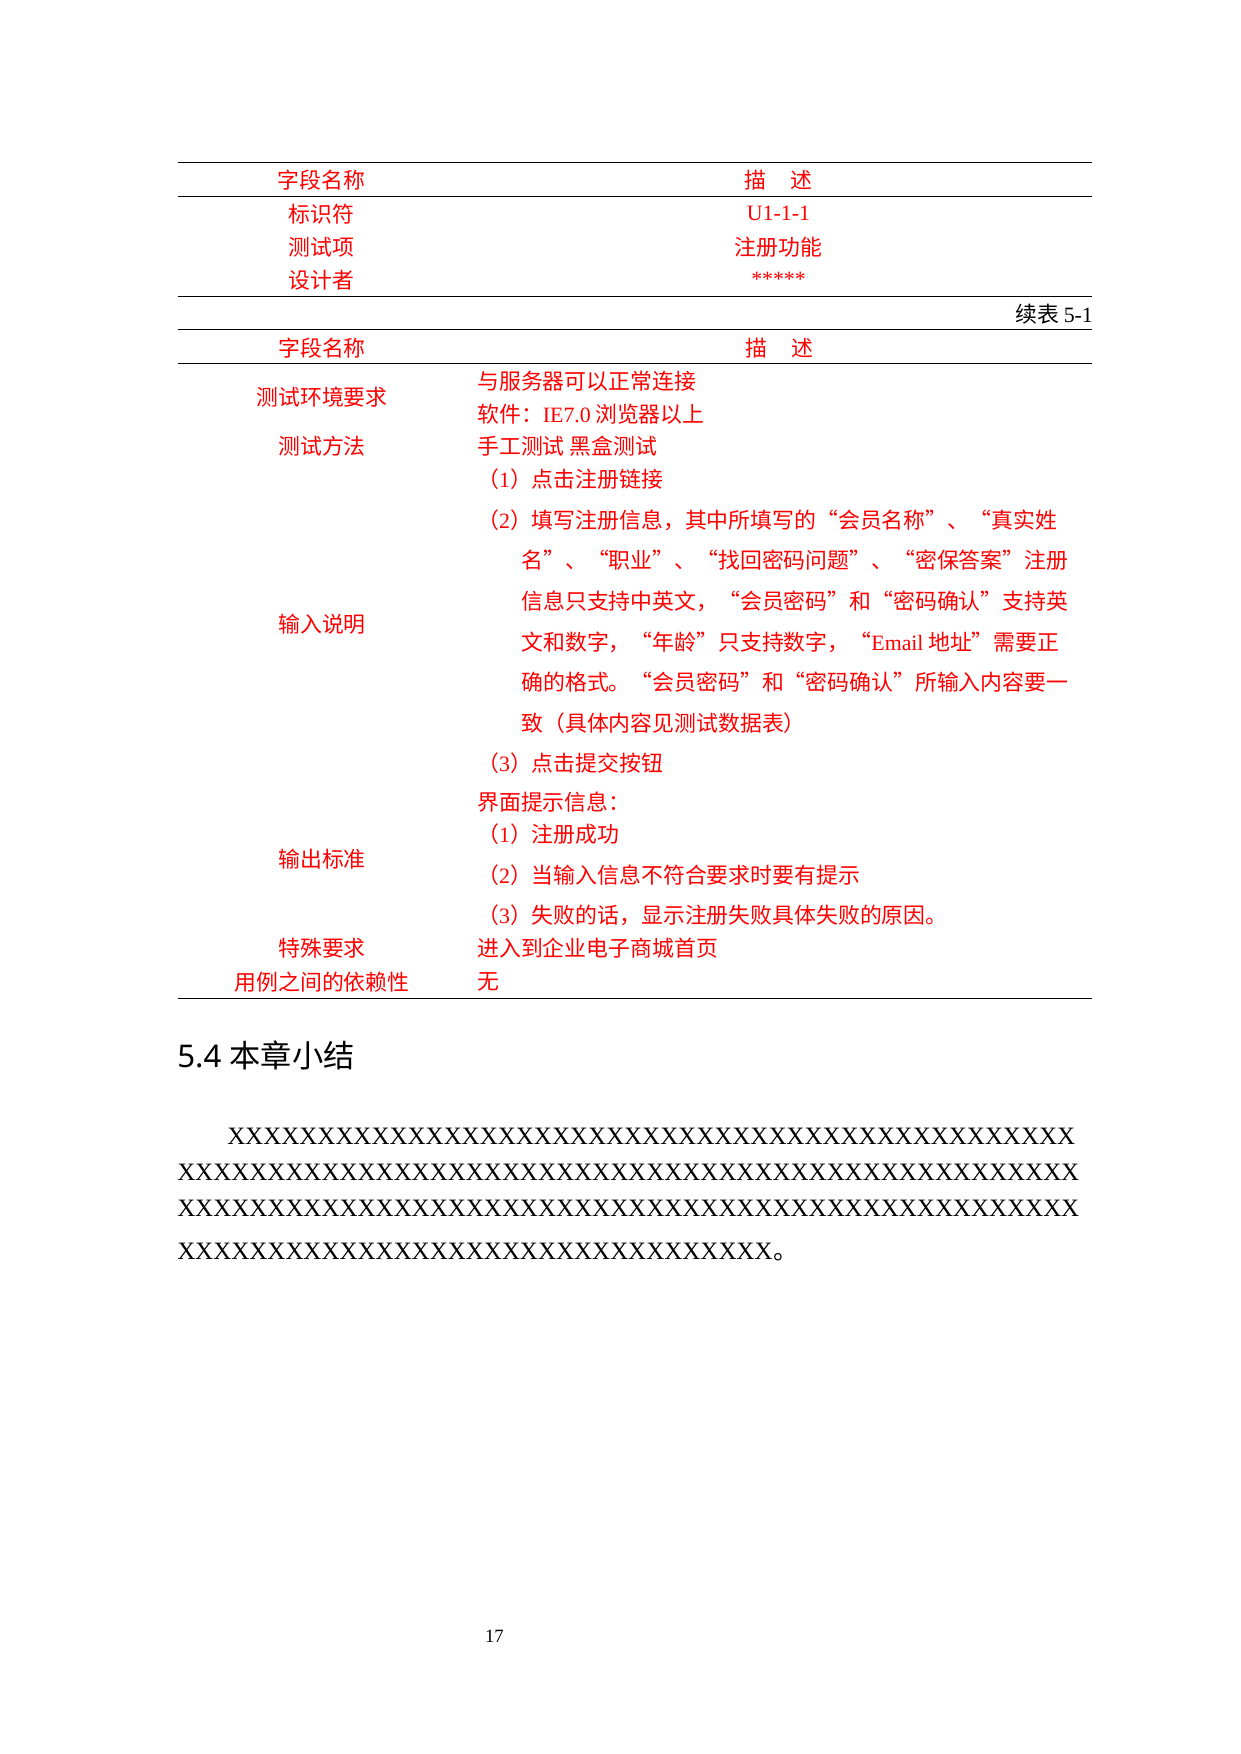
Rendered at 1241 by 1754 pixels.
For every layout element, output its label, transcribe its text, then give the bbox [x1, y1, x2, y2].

table_cell ***** [465, 262, 1092, 296]
table_cell 界面提示信息： （1）注册成功 （2）当输入信息不符合要求时要有提示 （3）失败的话，显示注册失败具体失败的原因。 [466, 785, 1092, 930]
text 5.4 本章小结 [177, 1031, 1093, 1077]
table_header 字段名称 [178, 163, 464, 196]
table_cell 注册功能 [465, 229, 1092, 262]
table_cell 测试方法 [178, 429, 466, 462]
table_cell 进入到企业电子商城首页 [466, 930, 1092, 964]
text 续表5-1 [177, 297, 1093, 329]
table_cell 输出标准 [178, 785, 466, 930]
table_cell （1）点击注册链接 （2）填写注册信息，其中所填写的“会员名称”、“真实姓名”、“职业”、“找回密码问题”、“密保答案”注册信息只支持中英文，“会员密码”和“密码确认”支持英文和数字，“年龄”只支持数字，“Email地址”需要正确的格式。“会员密码”和“密码确认”所输入内容要一致（具体内容见测试数据表） （3）点击提交按钮 [466, 462, 1092, 784]
table_cell U1-1-1 [465, 197, 1092, 229]
text XXXXXXXXXXXXXXXXXXXXXXXXXXXXXXXXXXXXXXXXXXXXXXXXXXXXXXXXXXXXXXXXXXXXXXXXXXXXXXXXXXXXXXXXXXXXXXXXXXXXXXXXXXXXXXXXXXXXXXXXXXXXXXXXXXXXXXXXXXXXXXXXXXXXXXXXXXXXXXXXXXXXXXXXXXXXXXXXXXXX。 [177, 1121, 1093, 1267]
table_cell 输入说明 [178, 462, 466, 784]
table_header 描 述 [466, 330, 1092, 363]
table_cell 标识符 [178, 197, 464, 229]
table_cell 手工测试 黑盒测试 [466, 429, 1092, 462]
table_cell 设计者 [178, 262, 464, 296]
table_header 字段名称 [178, 330, 466, 363]
table_cell 特殊要求 [178, 930, 466, 964]
table_cell 与服务器可以正常连接 软件：IE7.0浏览器以上 [466, 364, 1092, 429]
table_cell 测试环境要求 [178, 364, 466, 429]
table_header 描 述 [465, 163, 1092, 196]
table_cell 无 [466, 964, 1092, 998]
table_cell 用例之间的依赖性 [178, 964, 466, 998]
table_cell 测试项 [178, 229, 464, 262]
